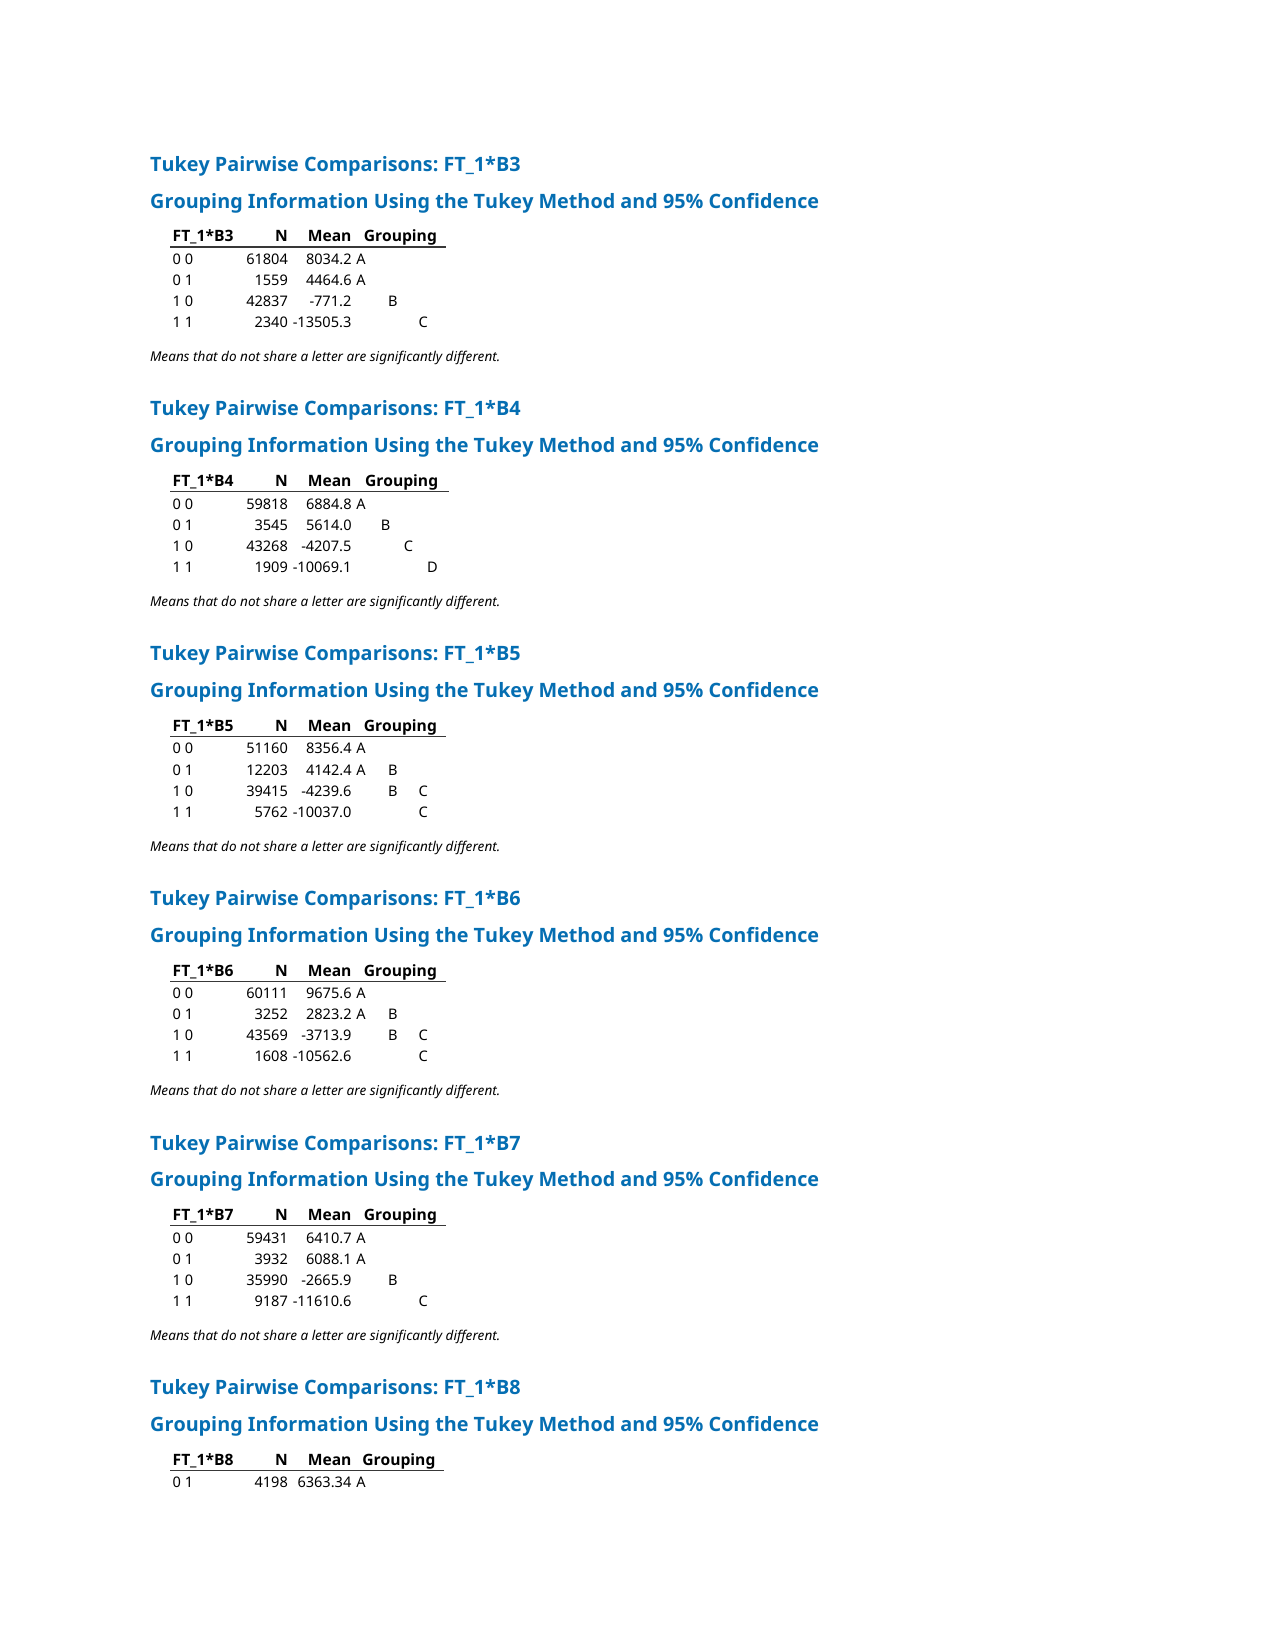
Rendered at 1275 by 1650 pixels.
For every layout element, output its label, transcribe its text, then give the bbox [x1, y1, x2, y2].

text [150, 1410, 1125, 1437]
text Tukey Pairwise Comparisons: FT_1*B6 [150, 884, 1125, 911]
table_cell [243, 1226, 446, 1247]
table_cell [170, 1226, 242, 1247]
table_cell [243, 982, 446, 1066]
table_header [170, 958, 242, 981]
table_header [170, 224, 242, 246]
text Grouping Information Using the Tukey Method and 95% Confidence [150, 676, 1125, 703]
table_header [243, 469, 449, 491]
text Tukey Pairwise Comparisons: FT_1*B3 [150, 150, 1125, 177]
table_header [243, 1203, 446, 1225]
text Tukey Pairwise Comparisons: FT_1*B4 [150, 395, 1125, 422]
text Grouping Information Using the Tukey Method and 95% Confidence [150, 1166, 1125, 1193]
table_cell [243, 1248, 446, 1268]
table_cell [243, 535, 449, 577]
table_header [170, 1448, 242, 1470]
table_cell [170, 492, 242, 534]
text Means that do not share a letter are significantly different. [150, 592, 1125, 610]
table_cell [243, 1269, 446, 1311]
text Tukey Pairwise Comparisons: FT_1*B7 [150, 1129, 1125, 1156]
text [150, 347, 1125, 366]
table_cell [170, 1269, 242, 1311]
text Means that do not share a letter are significantly different. [150, 836, 1125, 855]
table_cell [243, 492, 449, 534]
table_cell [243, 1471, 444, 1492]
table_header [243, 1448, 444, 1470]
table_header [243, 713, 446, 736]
text Means that do not share a letter are significantly different. [150, 1081, 1125, 1099]
text Grouping Information Using the Tukey Method and 95% Confidence [150, 432, 1125, 459]
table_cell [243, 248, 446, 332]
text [150, 187, 1125, 214]
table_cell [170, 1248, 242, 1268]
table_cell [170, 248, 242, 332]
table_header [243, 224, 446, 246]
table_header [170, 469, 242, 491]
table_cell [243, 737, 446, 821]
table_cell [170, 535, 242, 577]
text Tukey Pairwise Comparisons: FT_1*B5 [150, 639, 1125, 666]
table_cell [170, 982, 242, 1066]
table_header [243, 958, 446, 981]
text Tukey Pairwise Comparisons: FT_1*B8 [150, 1373, 1125, 1400]
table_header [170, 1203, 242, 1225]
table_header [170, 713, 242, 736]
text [150, 1326, 1125, 1344]
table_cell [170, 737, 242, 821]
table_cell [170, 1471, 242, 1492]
text Grouping Information Using the Tukey Method and 95% Confidence [150, 921, 1125, 948]
